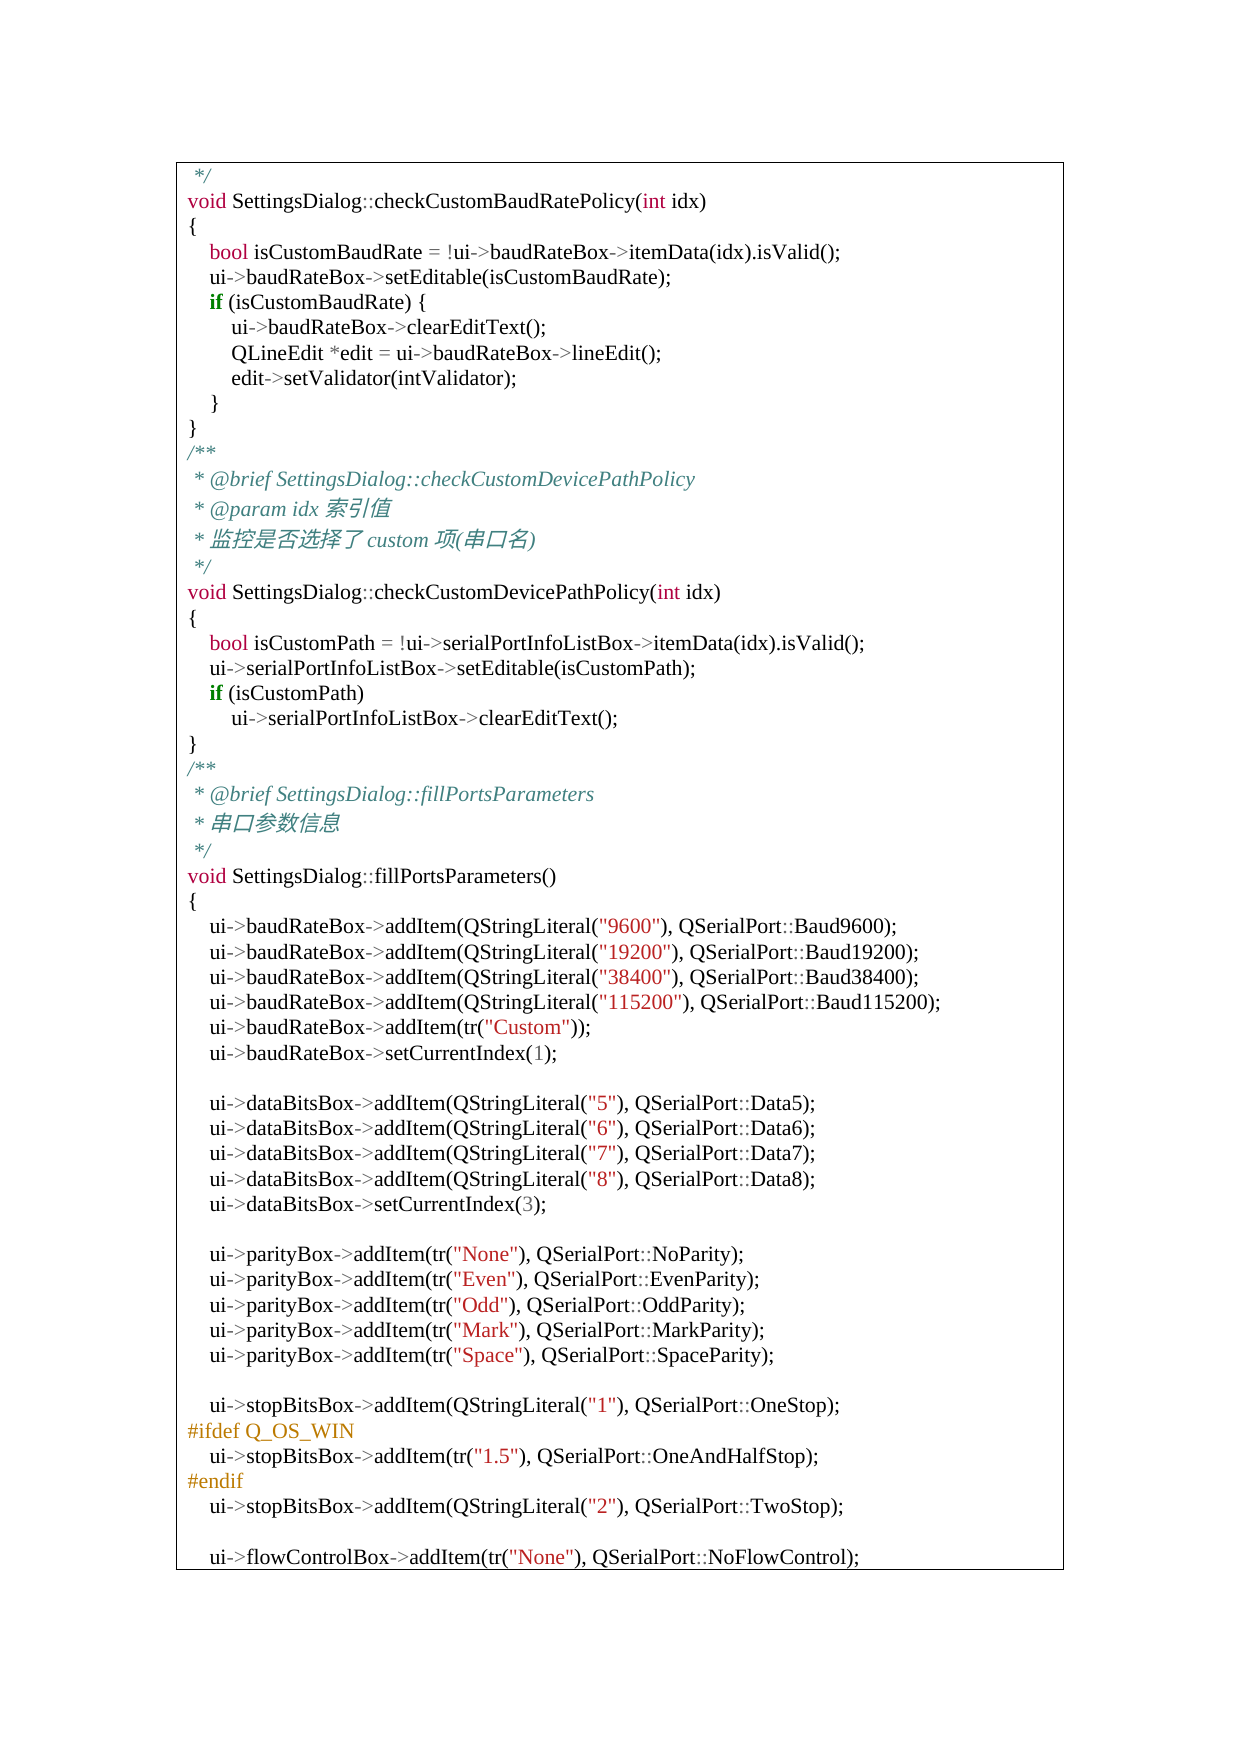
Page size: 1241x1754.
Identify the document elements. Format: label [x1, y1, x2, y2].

table_cell [177, 163, 1063, 1569]
